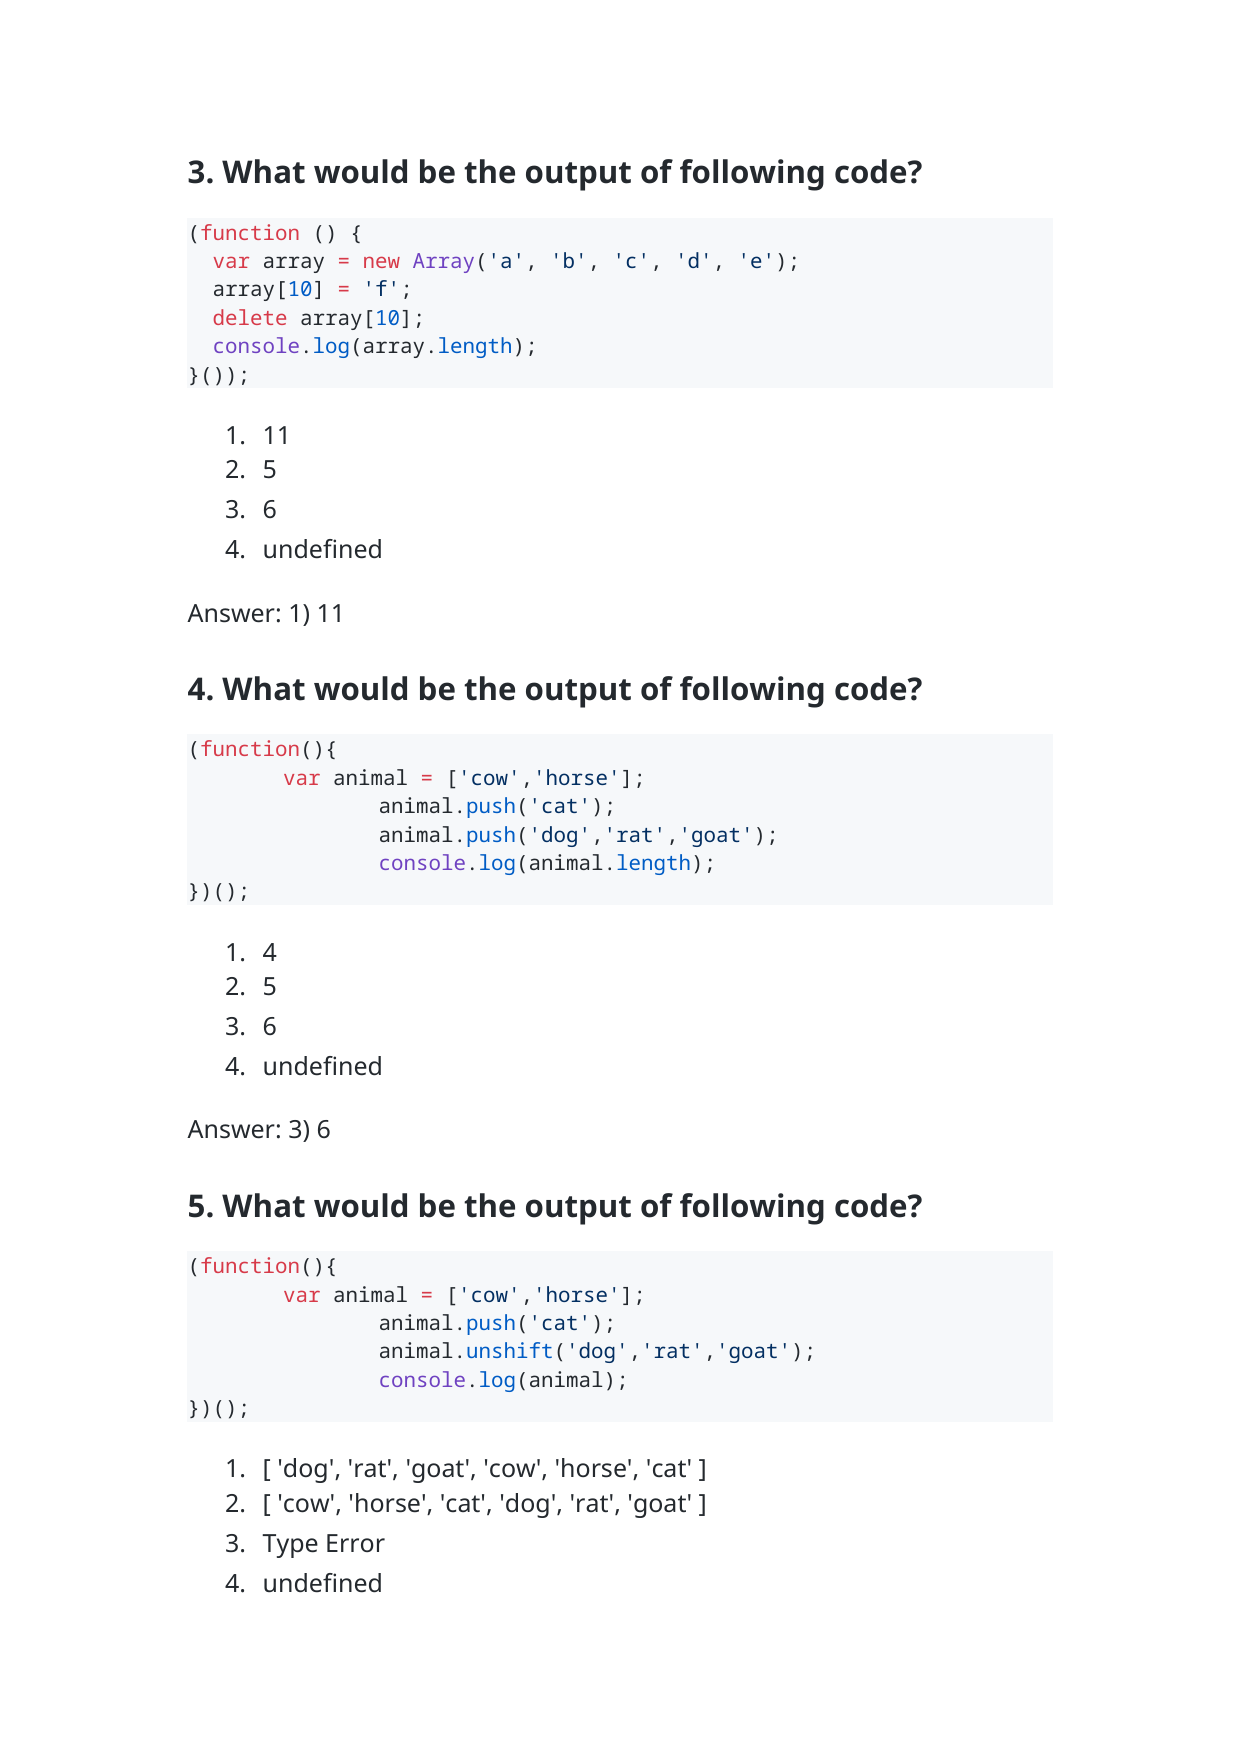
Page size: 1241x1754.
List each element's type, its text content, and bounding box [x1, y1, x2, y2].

list [ 'cow', 'horse', 'cat', 'dog', 'rat', 'goat' ] [225, 1485, 1053, 1519]
text console.log(array.length); [187, 331, 1053, 360]
list [ 'dog', 'rat', 'goat', 'cow', 'horse', 'cat' ] [225, 1451, 1053, 1485]
text Answer: 1) 11 [187, 595, 1053, 629]
list undefined [225, 532, 1053, 566]
text animal.push('cat'); [187, 1308, 1053, 1337]
list Type Error [225, 1526, 1053, 1559]
list 11 [225, 417, 1053, 451]
text var array = new Array('a', 'b', 'c', 'd', 'e'); [187, 246, 1053, 274]
text }()); [187, 360, 1053, 388]
text console.log(animal.length); [187, 848, 1053, 877]
text Answer: 3) 6 [187, 1112, 1053, 1146]
text 5. What would be the output of following code? [187, 1184, 1053, 1226]
text (function(){ [187, 1251, 1053, 1280]
text 4. What would be the output of following code? [187, 667, 1053, 709]
list 6 [225, 492, 1053, 526]
text })(); [187, 877, 1053, 905]
text animal.push('cat'); [187, 791, 1053, 820]
list 5 [225, 451, 1053, 486]
list 4 [225, 934, 1053, 968]
text var animal = ['cow','horse']; [187, 1280, 1053, 1308]
text console.log(animal); [187, 1365, 1053, 1393]
list 6 [225, 1009, 1053, 1043]
text animal.push('dog','rat','goat'); [187, 820, 1053, 848]
text array[10] = 'f'; [187, 274, 1053, 303]
list undefined [225, 1049, 1053, 1083]
list undefined [225, 1566, 1053, 1600]
text 3. What would be the output of following code? [187, 150, 1053, 193]
text var animal = ['cow','horse']; [187, 763, 1053, 791]
list 5 [225, 968, 1053, 1002]
text delete array[10]; [187, 303, 1053, 331]
text (function () { [187, 218, 1053, 246]
text (function(){ [187, 734, 1053, 763]
text animal.unshift('dog','rat','goat'); [187, 1337, 1053, 1365]
text })(); [187, 1393, 1053, 1422]
